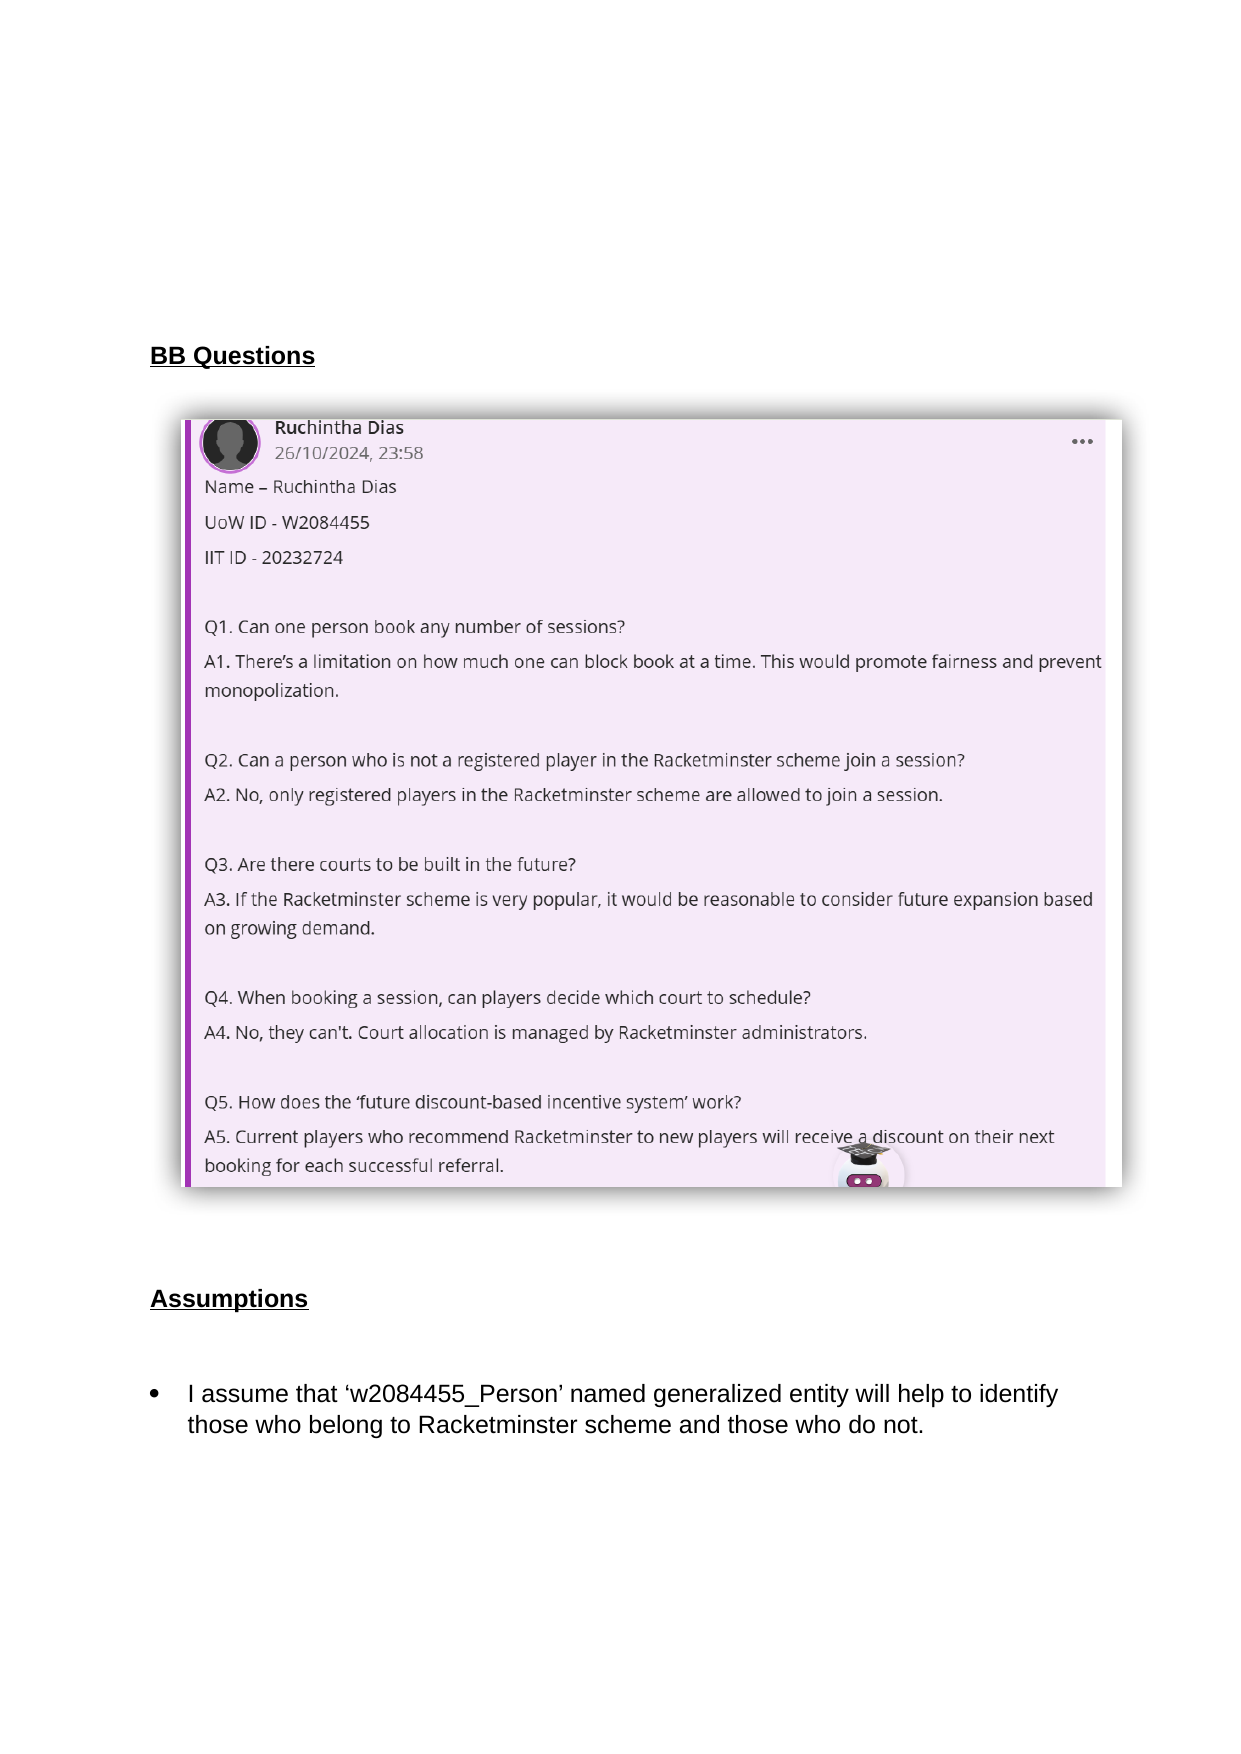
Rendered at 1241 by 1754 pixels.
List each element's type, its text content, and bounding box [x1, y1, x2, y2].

text Assumptions [150, 1284, 1090, 1312]
list I assume that ‘w2084455_Person’ named generalized entity will help to identify those who belong to Racketminster scheme and those who do not. [150, 1379, 1090, 1439]
picture [181, 419, 1122, 1187]
text BB Questions [150, 341, 1090, 369]
